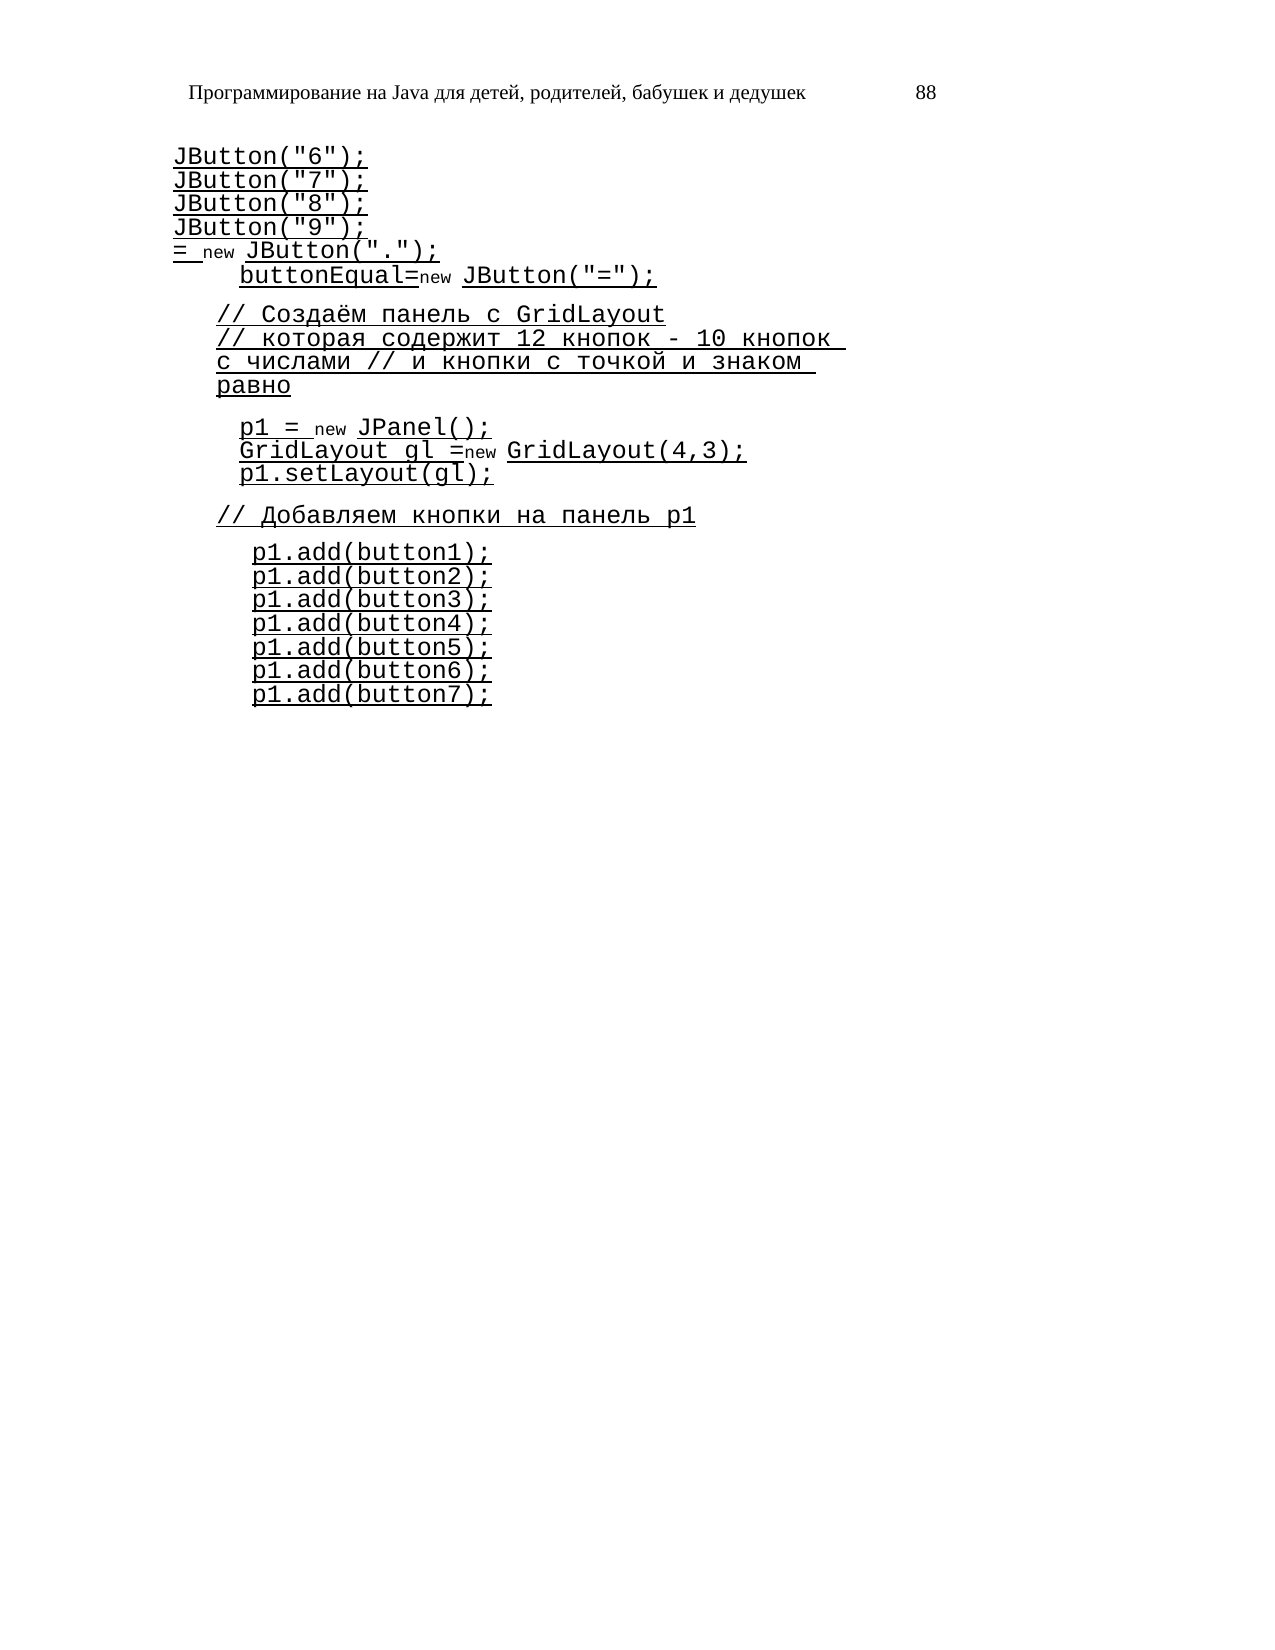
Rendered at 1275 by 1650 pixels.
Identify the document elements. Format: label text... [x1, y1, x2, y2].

text = new JButton("."); [356, 240, 419, 261]
text p1 = new JPanel(); [239, 417, 454, 440]
text p1.add(button5); [252, 636, 1078, 660]
text p1.add(button6); [468, 660, 1078, 683]
text = new JButton("."); [172, 240, 358, 263]
text p1.add(button2); [347, 566, 470, 587]
text GridLayout gl =new GridLayout(4,3); p1.setLayout(gl); [239, 440, 761, 486]
text p1.add(button2); [468, 566, 1078, 589]
text p1.add(button4); [347, 613, 470, 634]
text p1.add(button3); [252, 589, 1078, 613]
text = new JButton("."); [417, 240, 1078, 263]
text p1.add(button6); [252, 660, 349, 681]
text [172, 146, 547, 240]
text p1.add(button6); [347, 660, 470, 681]
text p1.add(button4); [468, 613, 1078, 636]
text // которая содержит 12 кнопок - 10 кнопок с числами // и кнопки с точкой и знаком равно [216, 327, 851, 398]
text p1.add(button2); [252, 566, 349, 587]
text buttonEqual=new JButton("="); [239, 263, 1078, 288]
text // Создаём панель с GridLayout [216, 304, 1078, 327]
text p1 = new JPanel(); [468, 417, 1078, 440]
text p1.add(button7); [252, 683, 1078, 707]
text p1.add(button1); [252, 542, 1078, 566]
text // Добавляем кнопки на панель p1 [216, 503, 1078, 528]
text p1.add(button4); [252, 613, 349, 634]
